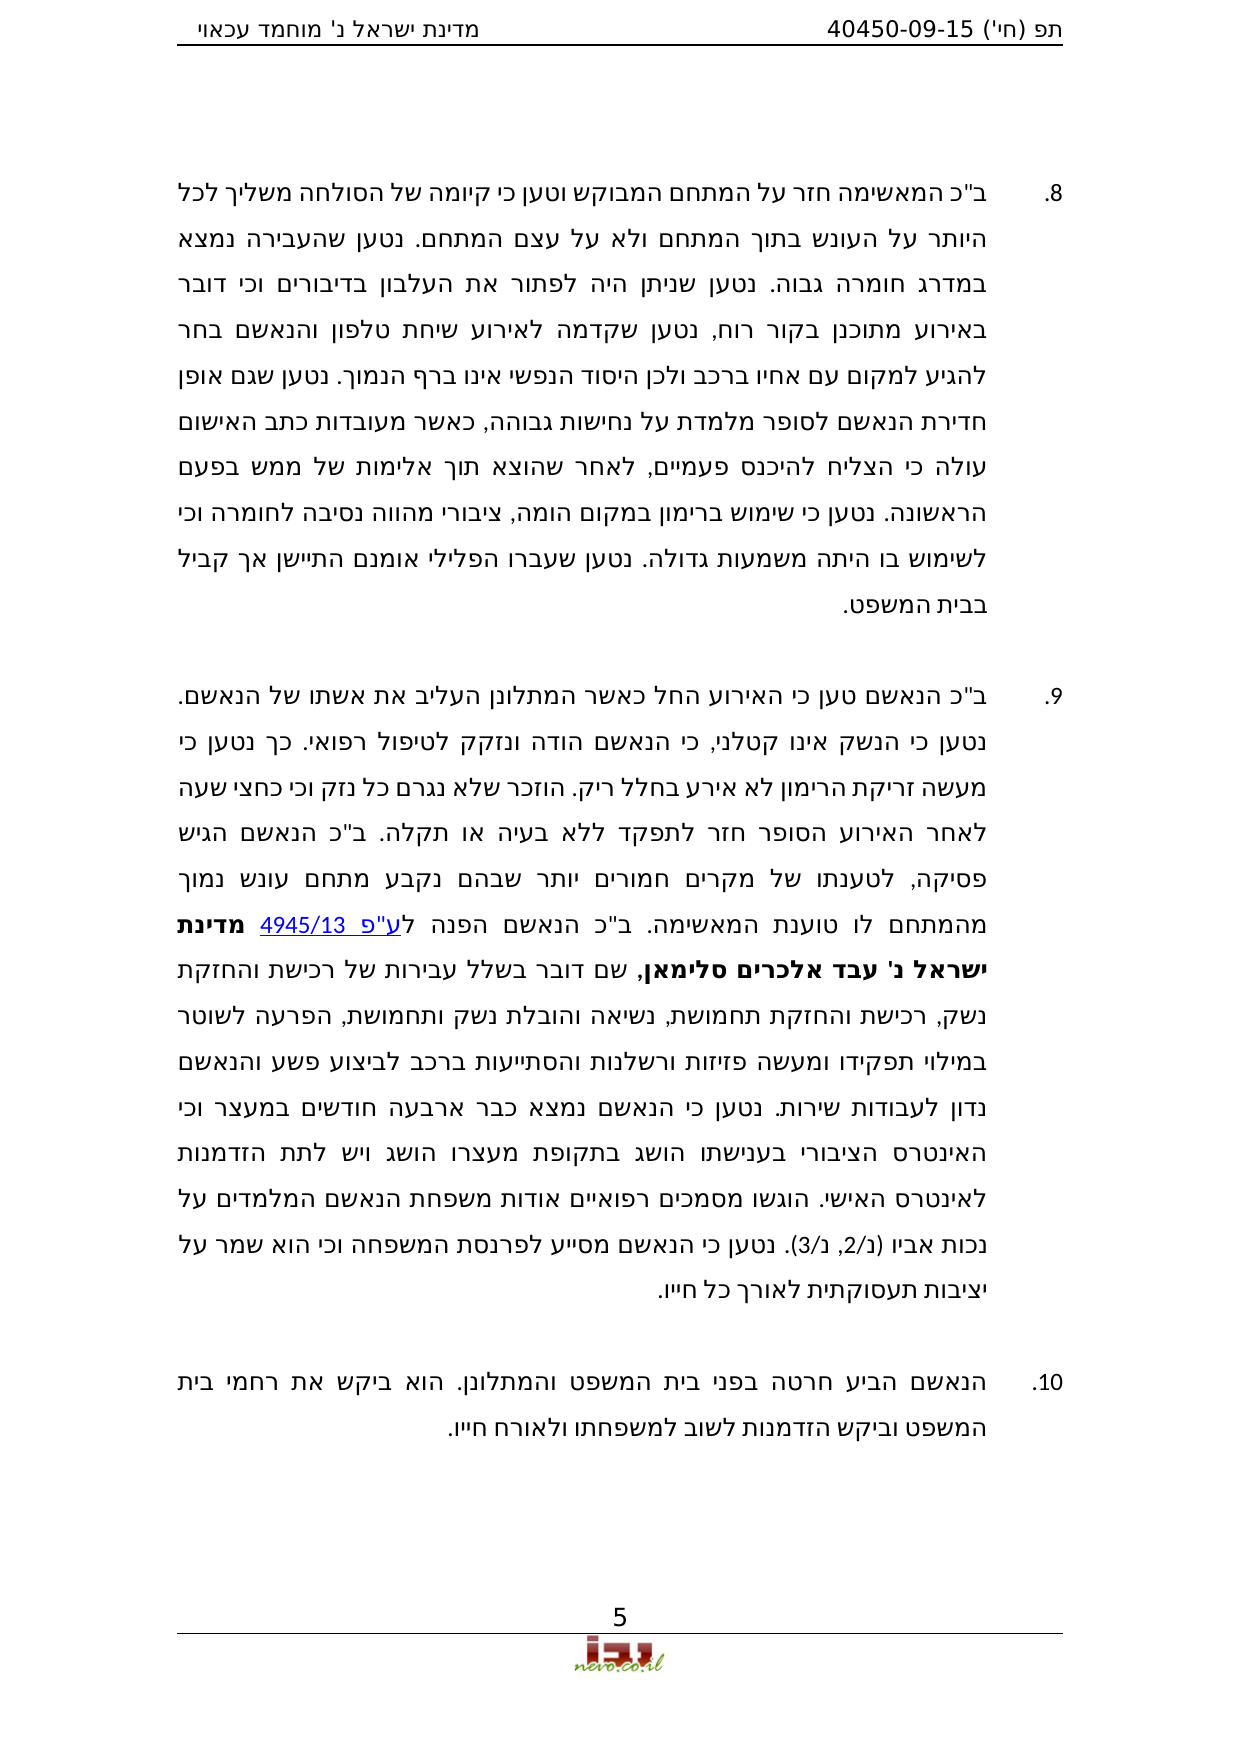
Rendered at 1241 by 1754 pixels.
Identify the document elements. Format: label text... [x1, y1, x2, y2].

text 10. הנאשם הביע חרטה בפני בית המשפט והמתלונן. הוא ביקש את רחמי בית המשפט וביקש הזדמנות לשוב למשפחתו ולאורח חייו. [177, 1366, 1063, 1442]
text 8. ב"כ המאשימה חזר על המתחם המבוקש וטען כי קיומה של הסולחה משליך לכל היותר על העונש בתוך המתחם ולא על עצם המתחם. נטען שהעבירה נמצא במדרג חומרה גבוה. נטען שניתן היה לפתור את העלבון בדיבורים וכי דובר באירוע מתוכנן בקור רוח, נטען שקדמה לאירוע שיחת טלפון והנאשם בחר להגיע למקום עם אחיו ברכב ולכן היסוד הנפשי אינו ברף הנמוך. נטען שגם אופן חדירת הנאשם לסופר מלמדת על נחישות גבוהה, כאשר מעובדות כתב האישום עולה כי הצליח להיכנס פעמיים, לאחר שהוצא תוך אלימות של ממש בפעם הראשונה. נטען כי שימוש ברימון במקום הומה, ציבורי מהווה נסיבה לחומרה וכי לשימוש בו היתה משמעות גדולה. נטען שעברו הפלילי אומנם התיישן אך קביל בבית המשפט. [177, 177, 1063, 619]
picture [574, 1635, 666, 1673]
text 9. ב"כ הנאשם טען כי האירוע החל כאשר המתלונן העליב את אשתו של הנאשם. נטען כי הנשק אינו קטלני, כי הנאשם הודה ונזקק לטיפול רפואי. כך נטען כי מעשה זריקת הרימון לא אירע בחלל ריק. הוזכר שלא נגרם כל נזק וכי כחצי שעה לאחר האירוע הסופר חזר לתפקד ללא בעיה או תקלה. ב"כ הנאשם הגיש פסיקה, לטענתו של מקרים חמורים יותר שבהם נקבע מתחם עונש נמוך מהמתחם לו טוענת המאשימה. ב"כ הנאשם הפנה לע"פ 4945/13 מדינת ישראל נ' עבד אלכרים סלימאן, שם דובר בשלל עבירות של רכישת והחזקת נשק, רכישת והחזקת תחמושת, נשיאה והובלת נשק ותחמושת, הפרעה לשוטר במילוי תפקידו ומעשה פזיזות ורשלנות והסתייעות ברכב לביצוע פשע והנאשם נדון לעבודות שירות. נטען כי הנאשם נמצא כבר ארבעה חודשים במעצר וכי האינטרס הציבורי בענישתו הושג בתקופת מעצרו הושג ויש לתת הזדמנות לאינטרס האישי. הוגשו מסמכים רפואיים אודות משפחת הנאשם המלמדים על נכות אביו (נ/2, נ/3). נטען כי הנאשם מסייע לפרנסת המשפחה וכי הוא שמר על יציבות תעסוקתית לאורך כל חייו. [177, 680, 1063, 1305]
